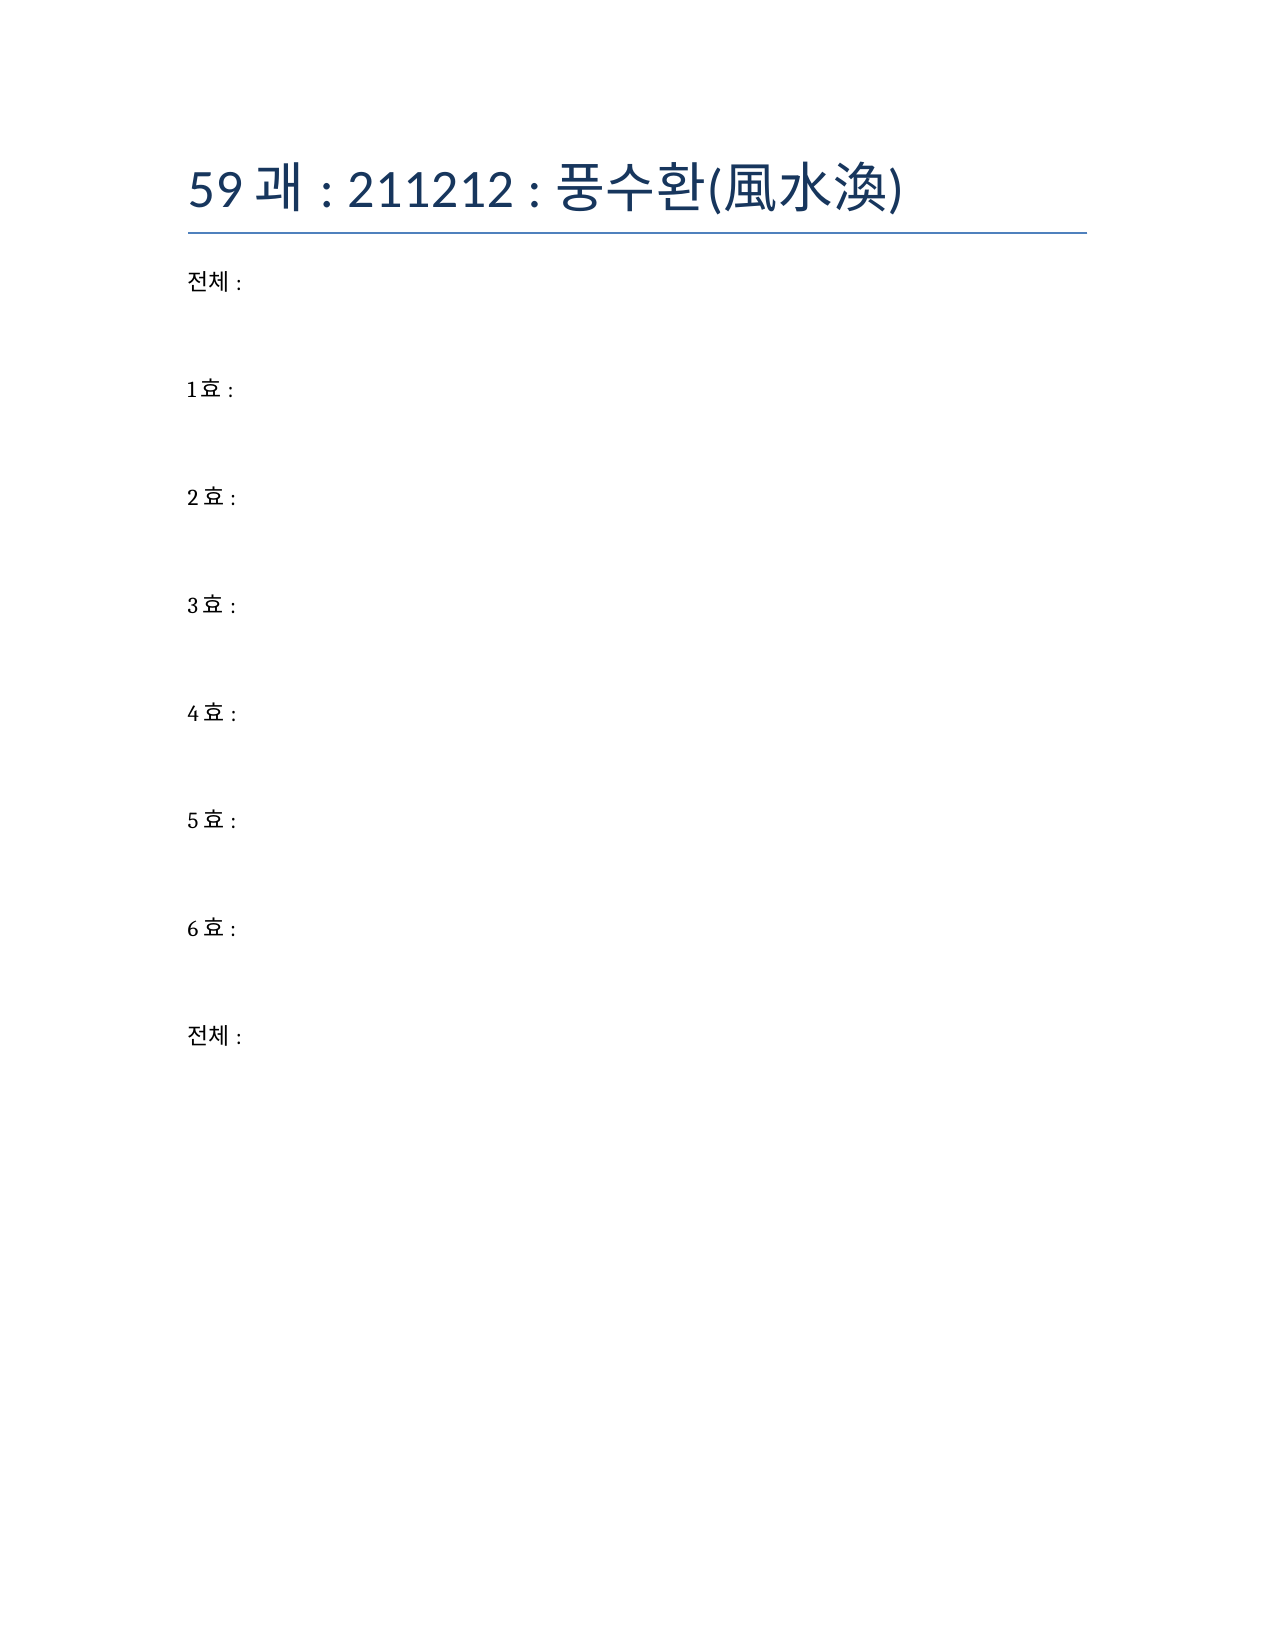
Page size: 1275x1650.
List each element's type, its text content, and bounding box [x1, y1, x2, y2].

text 전체 : [187, 1020, 1087, 1051]
text 3효 : [187, 589, 1087, 620]
text 2효 : [187, 481, 1087, 512]
text 4효 : [187, 697, 1087, 728]
text 6효 : [187, 912, 1087, 943]
text 1효 : [187, 373, 1087, 404]
text 전체 : [187, 265, 1087, 297]
title 59괘 : 211212 : 풍수환(風水渙) [187, 150, 1087, 234]
text 5효 : [187, 804, 1087, 836]
